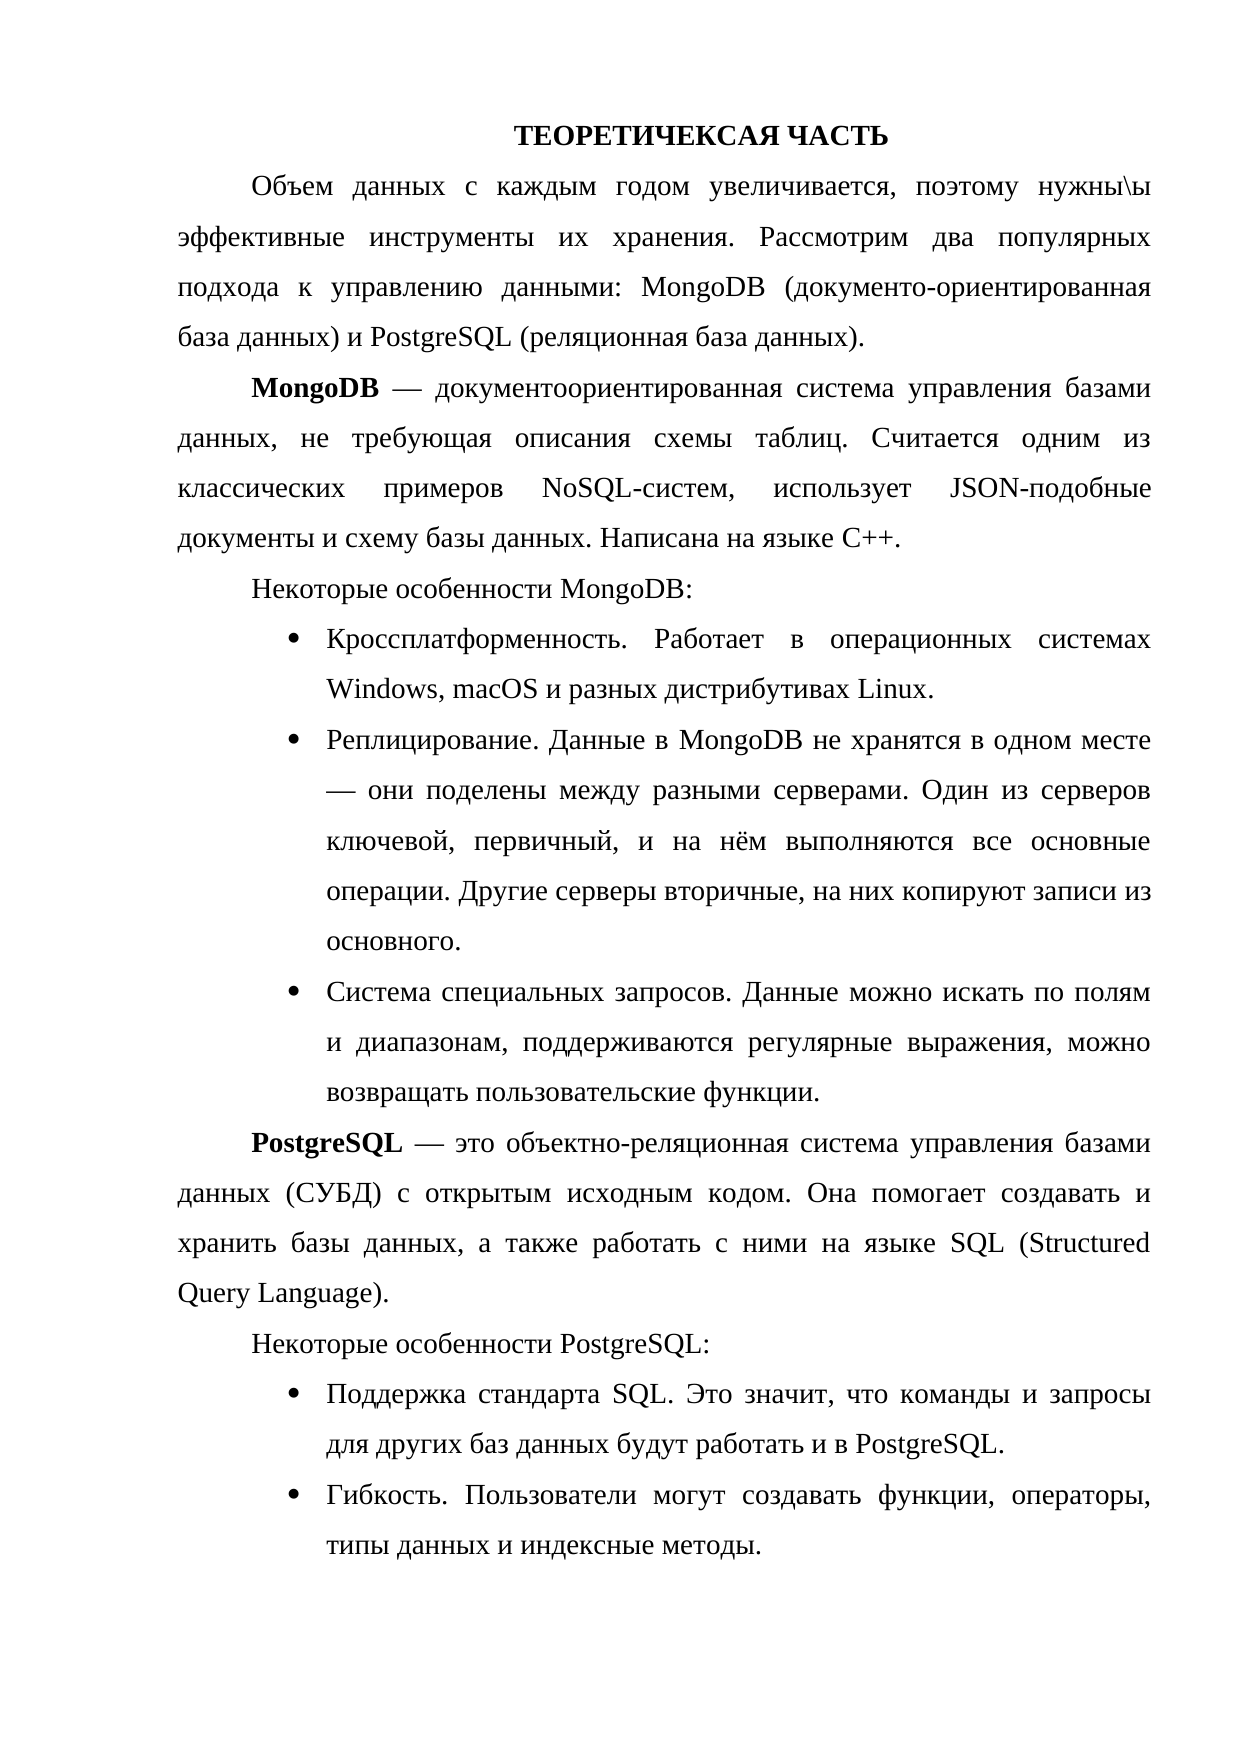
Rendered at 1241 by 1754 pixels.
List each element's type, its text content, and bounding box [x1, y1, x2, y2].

list Реплицирование. Данные в MongoDB не хранятся в одном месте — они поделены между разными серверами. Один из серверов ключевой, первичный, и на нём выполняются все основные операции. Другие серверы вторичные, на них копируют записи из основного. [288, 722, 1152, 957]
text PostgreSQL — это объектно-реляционная система управления базами данных (СУБД) с открытым исходным кодом. Она помогает создавать и хранить базы данных, а также работать с ними на языке SQL (Structured Query Language). [177, 1125, 1152, 1309]
list Гибкость. Пользователи могут создавать функции, операторы, типы данных и индексные методы. [288, 1477, 1152, 1561]
text MongoDB — документоориентированная система управления базами данных, не требующая описания схемы таблиц. Считается одним из классических примеров NoSQL-систем, использует JSON-подобные документы и схему базы данных. Написана на языке C++. [177, 370, 1152, 554]
subtitle ТЕОРЕТИЧЕКСАЯ ЧАСТЬ [177, 118, 1152, 152]
text Некоторые особенности PostgreSQL: [177, 1326, 1152, 1359]
list Кроссплатформенность. Работает в операционных системах Windows, macOS и разных дистрибутивах Linux. [288, 621, 1152, 705]
text Некоторые особенности MongoDB: [177, 571, 1152, 604]
list Система специальных запросов. Данные можно искать по полям и диапазонам, поддерживаются регулярные выражения, можно возвращать пользовательские функции. [288, 974, 1152, 1108]
text Объем данных с каждым годом увеличивается, поэтому нужны\ы эффективные инструменты их хранения. Рассмотрим два популярных подхода к управлению данными: MongoDB (документо-ориентированная база данных) и PostgreSQL (реляционная база данных). [177, 168, 1152, 353]
list Поддержка стандарта SQL. Это значит, что команды и запросы для других баз данных будут работать и в PostgreSQL. [288, 1376, 1152, 1460]
